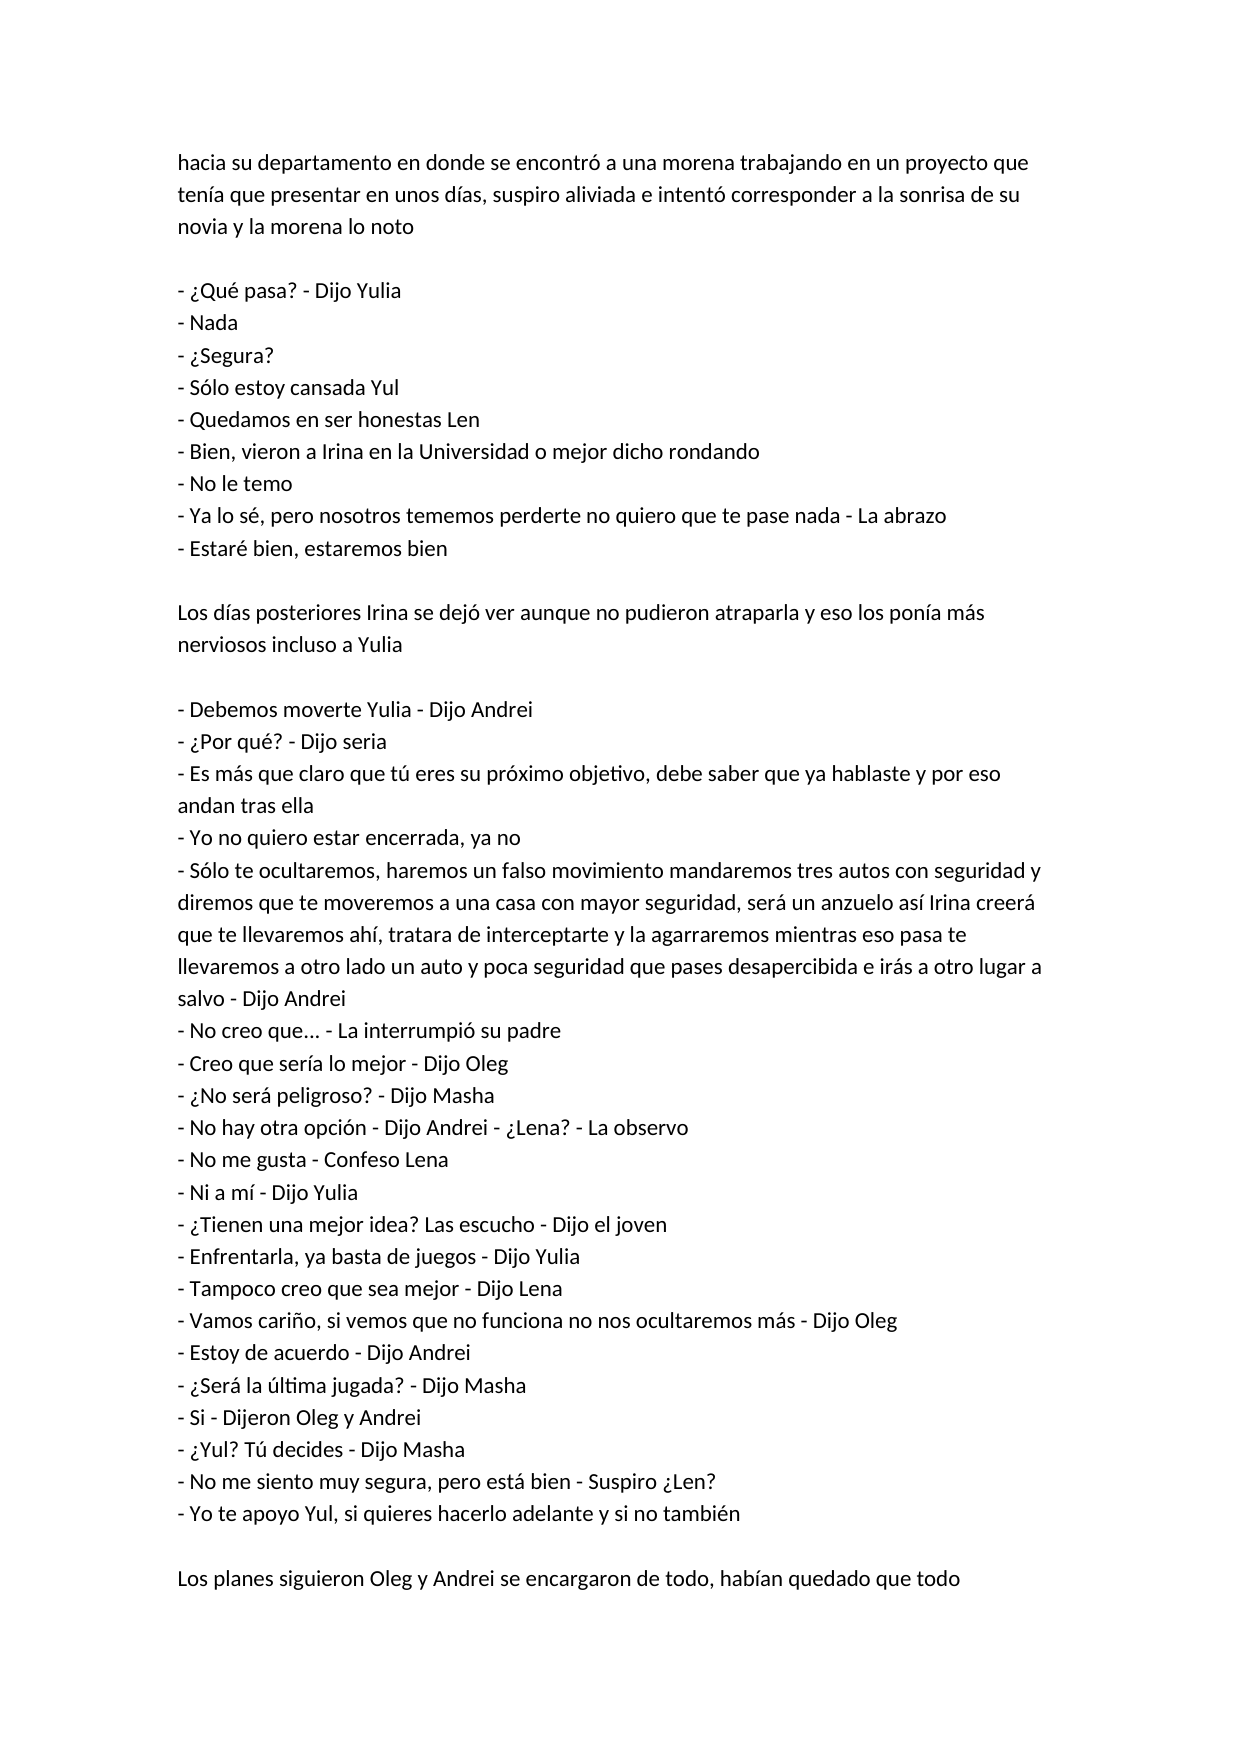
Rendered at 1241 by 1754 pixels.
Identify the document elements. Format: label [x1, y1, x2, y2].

text [177, 148, 1063, 1592]
